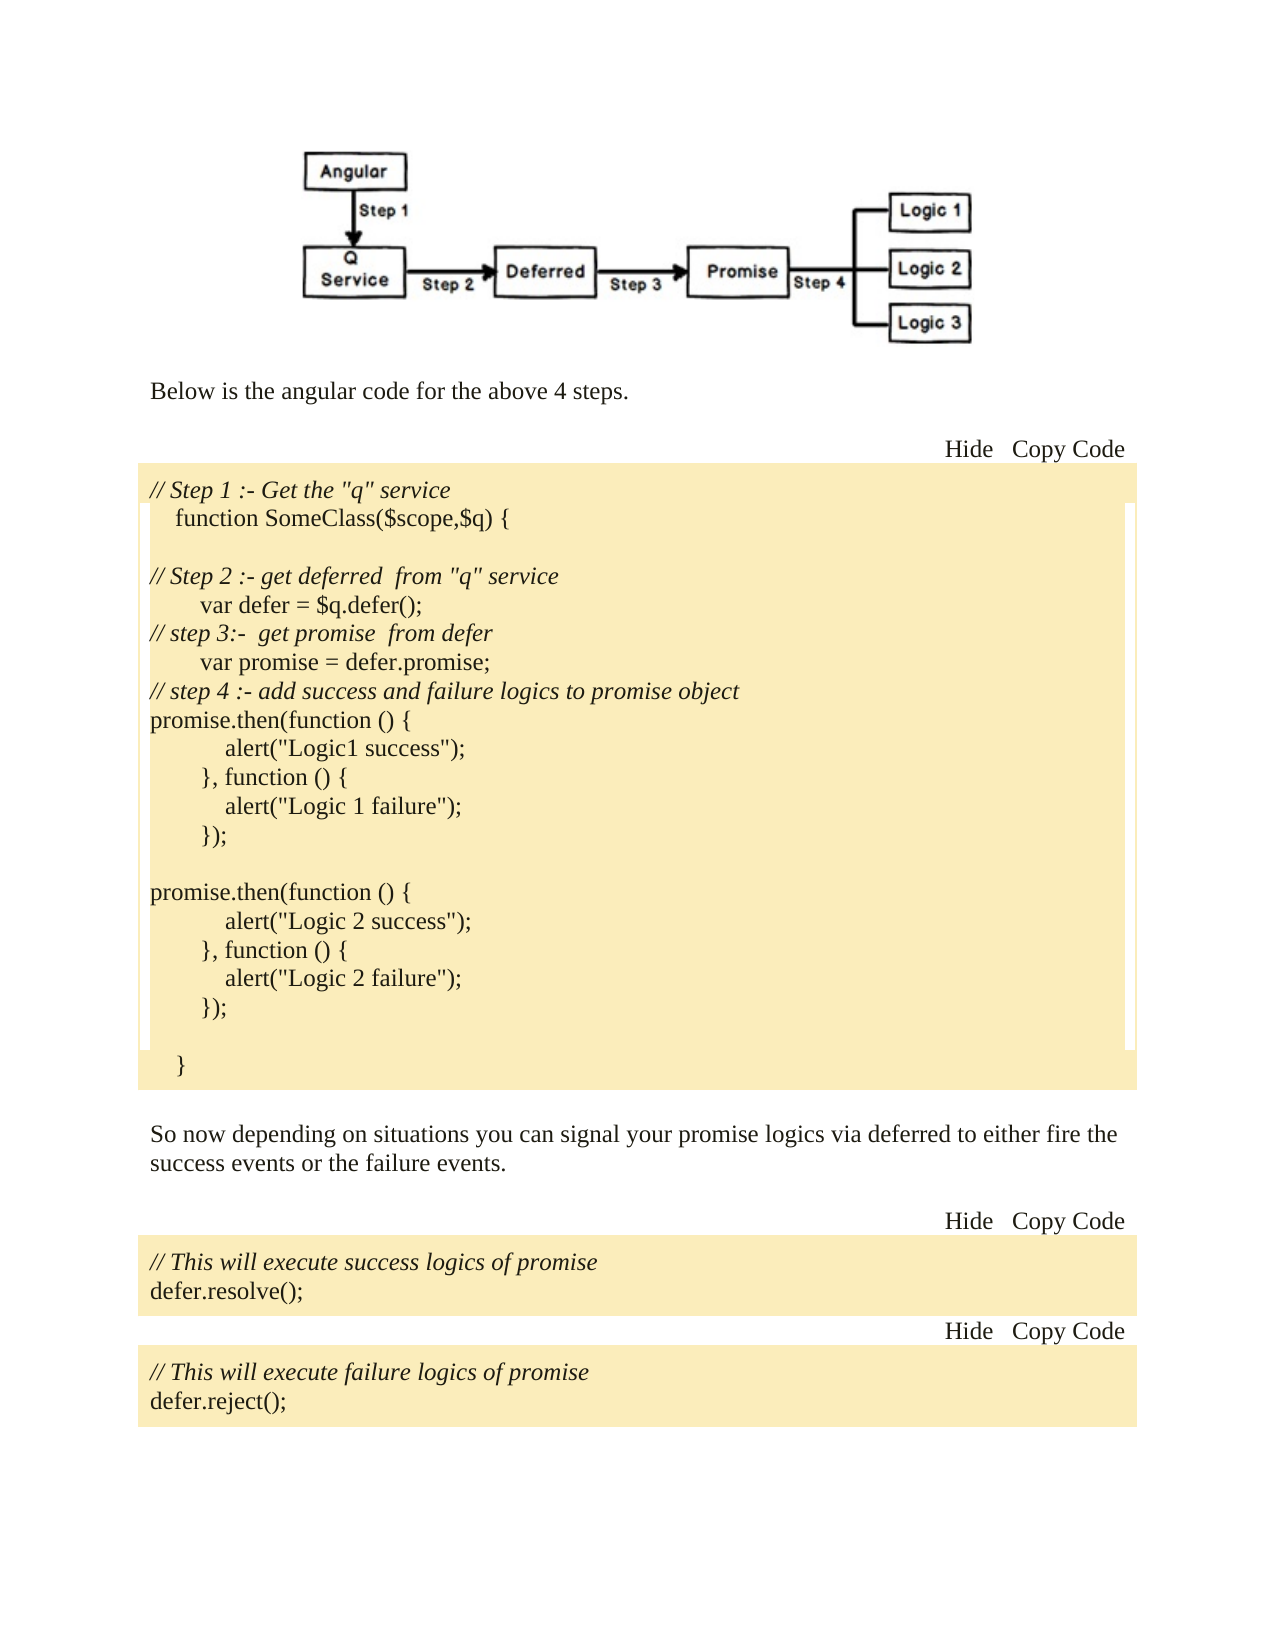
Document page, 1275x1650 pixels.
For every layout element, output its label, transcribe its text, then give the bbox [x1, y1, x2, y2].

text }); [150, 992, 1125, 1021]
text }, function () { [150, 935, 1125, 963]
text alert("Logic 2 failure"); [150, 963, 1125, 992]
text // step 3:- get promise from defer [150, 618, 1125, 647]
text var defer = $q.defer(); [150, 590, 1125, 618]
text alert("Logic 1 failure"); [150, 791, 1125, 820]
text alert("Logic 2 success"); [150, 906, 1125, 935]
text // Step 1 :- Get the "q" service [140, 464, 1135, 503]
text // Step 2 :- get deferred from "q" service [150, 561, 1125, 590]
text } [140, 1038, 1135, 1089]
text }); [150, 820, 1125, 848]
text promise.then(function () { [150, 705, 1125, 733]
text }, function () { [150, 762, 1125, 791]
text promise.then(function () { [150, 877, 1125, 906]
text // This will execute failure logics of promise [140, 1347, 1135, 1374]
text So now depending on situations you can signal your promise logics via deferred to either fire the success events or the failure events. [150, 1119, 1125, 1177]
text // step 4 :- add success and failure logics to promise object [150, 676, 1125, 705]
text var promise = defer.promise; [150, 647, 1125, 676]
text // This will execute success logics of promise [140, 1237, 1135, 1264]
text defer.reject(); [140, 1374, 1135, 1425]
text Hide Copy Code [150, 1316, 1125, 1345]
text Below is the angular code for the above 4 steps. [150, 376, 1125, 405]
text defer.resolve(); [140, 1264, 1135, 1315]
text Hide Copy Code [150, 434, 1125, 463]
text function SomeClass($scope,$q) { [150, 503, 1125, 532]
text Hide Copy Code [150, 1206, 1125, 1235]
picture [300, 150, 975, 347]
text alert("Logic1 success"); [150, 733, 1125, 762]
